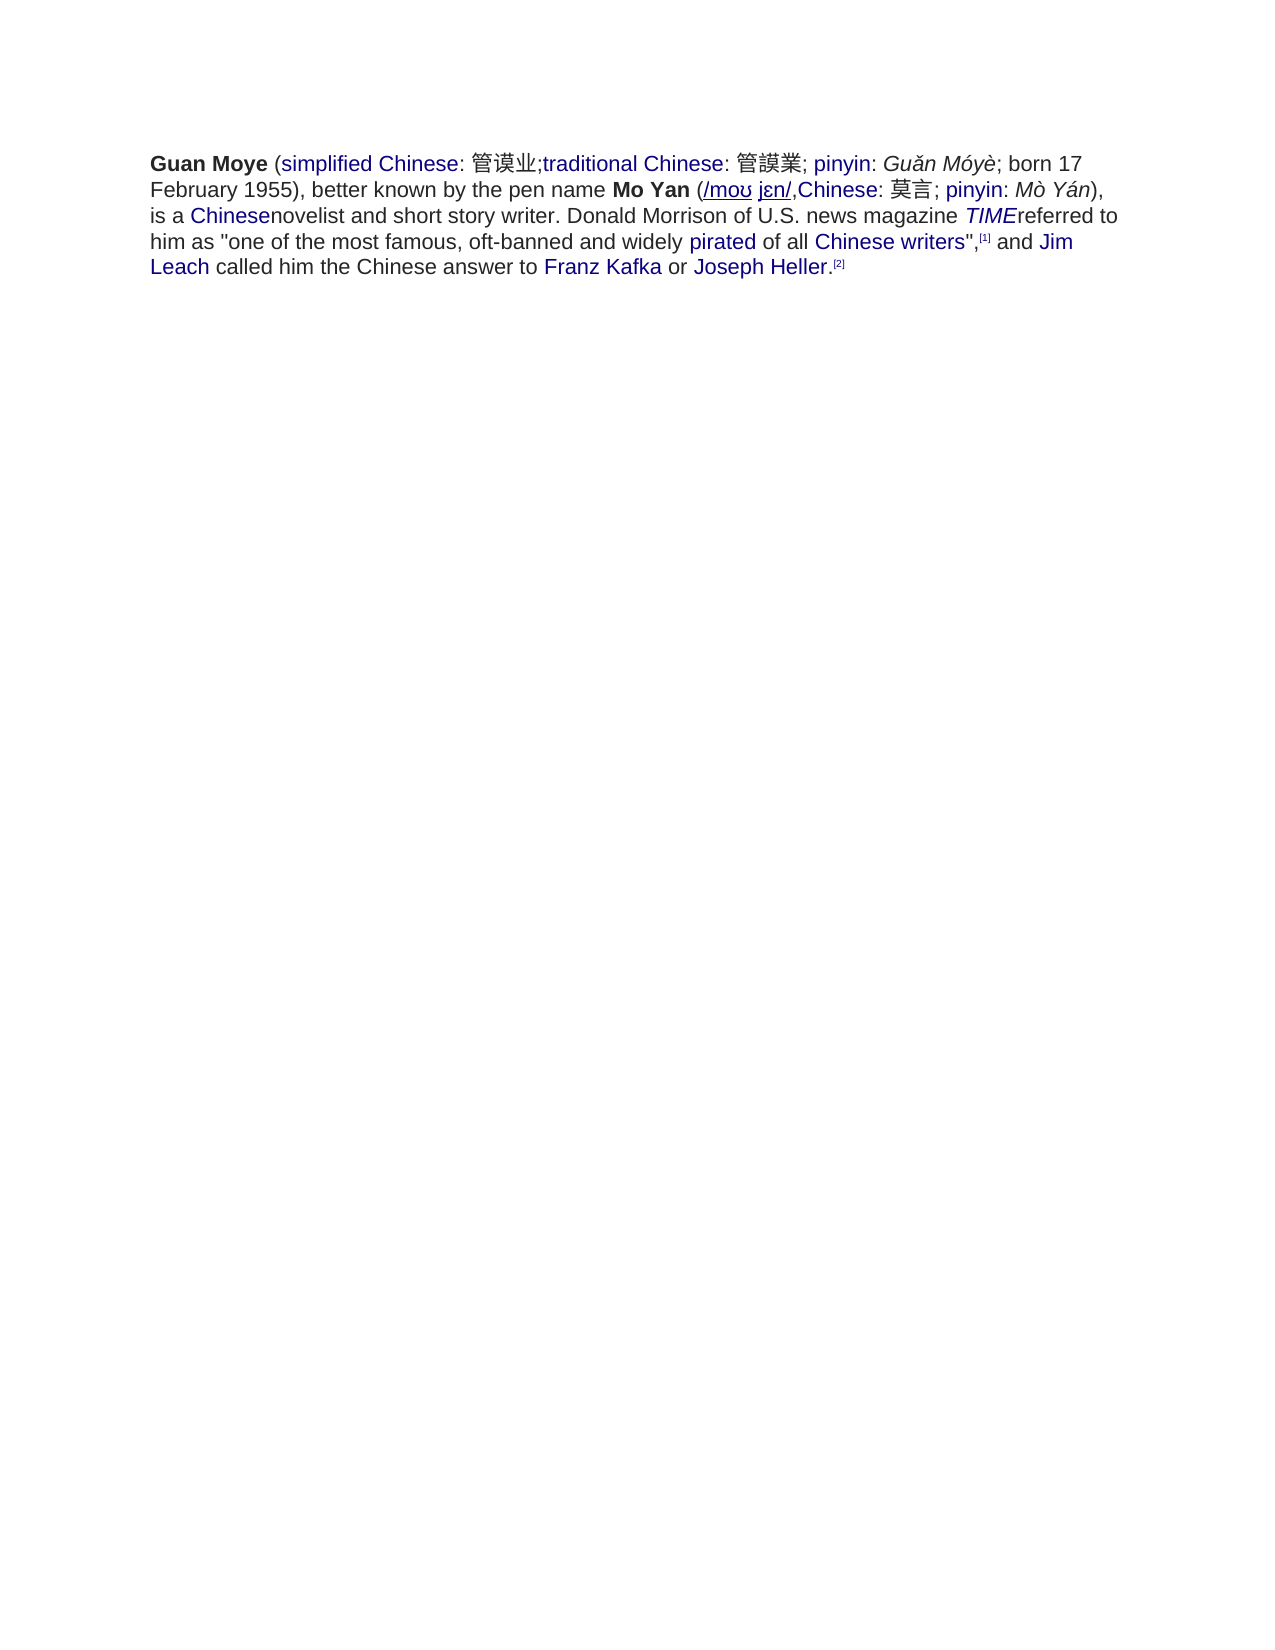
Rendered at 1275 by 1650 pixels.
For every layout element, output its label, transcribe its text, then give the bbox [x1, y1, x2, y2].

text Guan Moye (simplified Chinese: 管谟业;traditional Chinese: 管謨業; pinyin: Guǎn Móyè; born 17 February 1955), better known by the pen name Mo Yan (/moʊ jɛn/,Chinese: 莫言; pinyin: Mò Yán), is a Chinesenovelist and short story writer. Donald Morrison of U.S. news magazine TIMEreferred to him as "one of the most famous, oft-banned and widely pirated of all Chinese writers",[1] and Jim Leach called him the Chinese answer to Franz Kafka or Joseph Heller.[2] [150, 150, 1125, 279]
